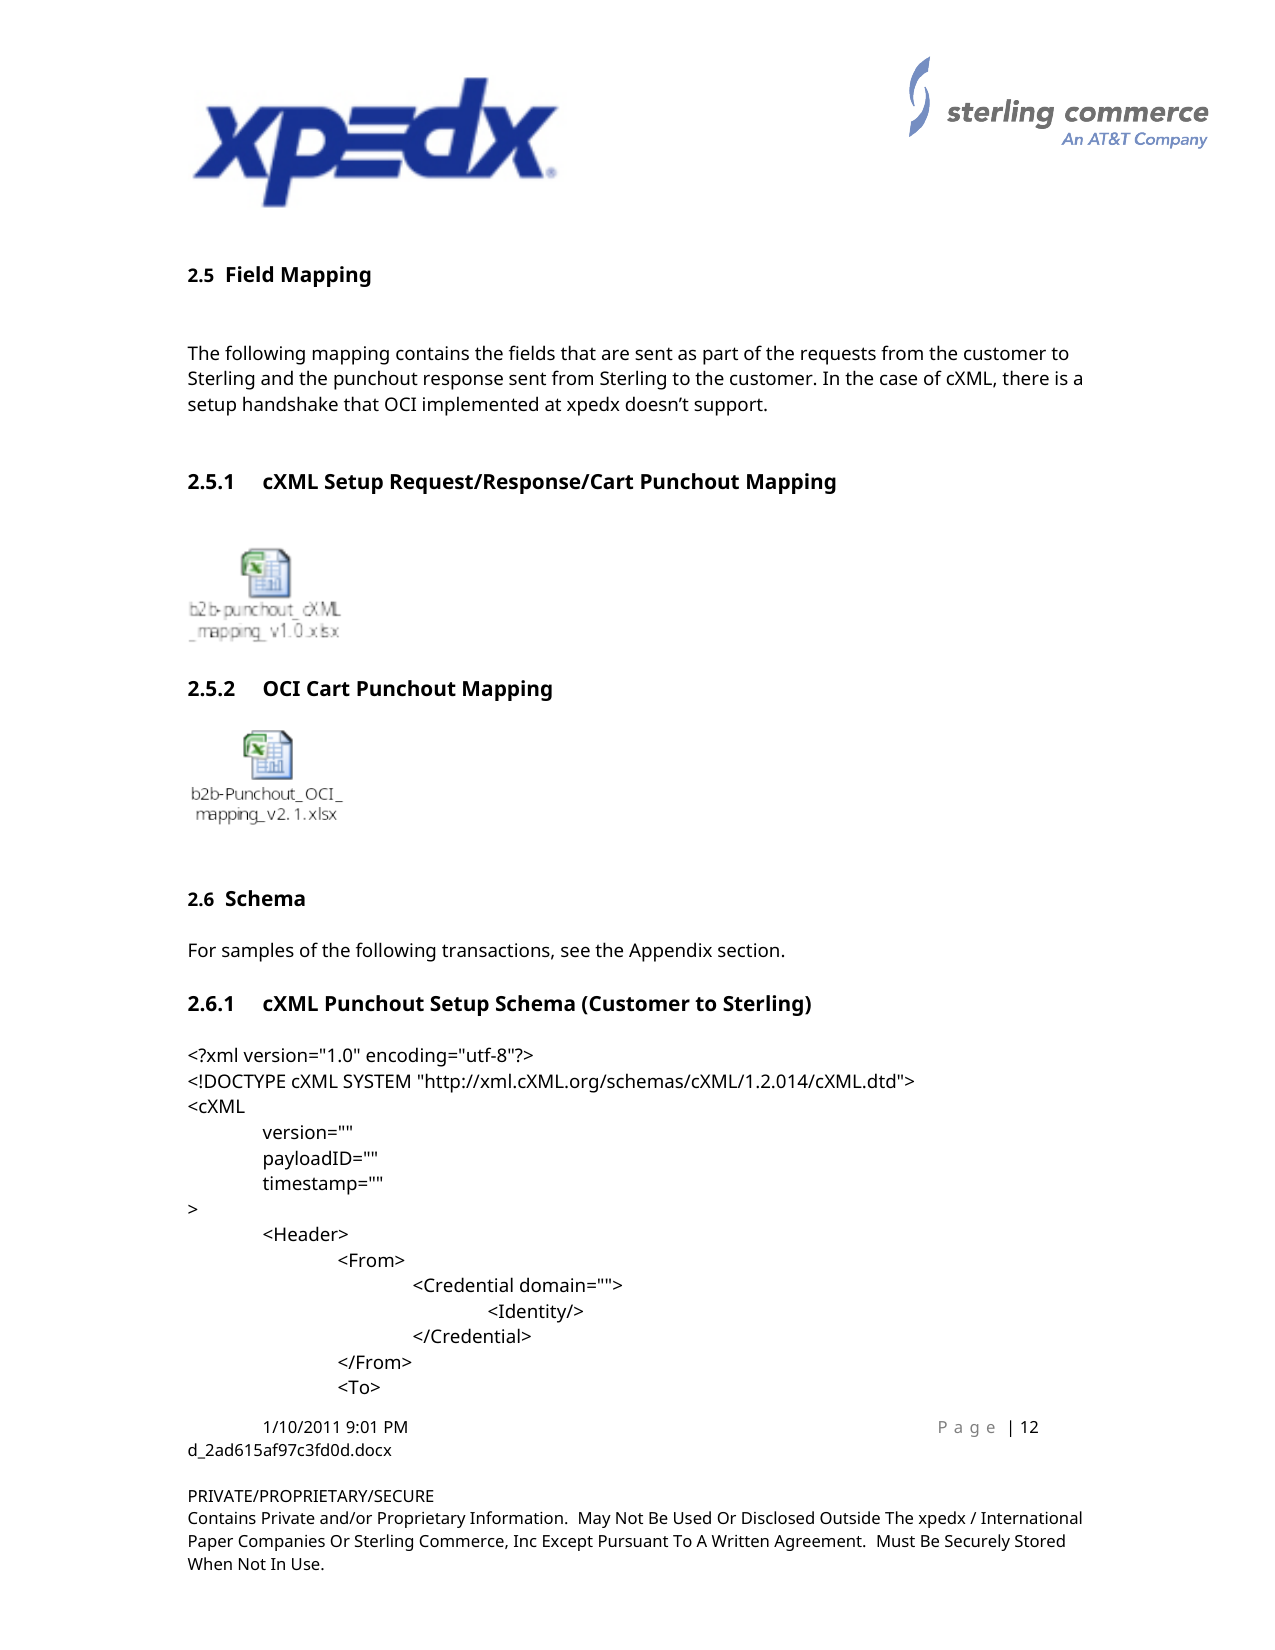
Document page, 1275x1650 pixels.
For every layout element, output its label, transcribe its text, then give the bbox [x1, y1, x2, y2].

text timestamp="" [187, 1170, 1087, 1196]
subtitle cXML Setup Request/Response/Cart Punchout Mapping [187, 467, 1087, 496]
text payloadID="" [187, 1145, 1087, 1170]
subtitle Field Mapping [187, 260, 1087, 289]
text <Credential domain=""> [187, 1272, 1087, 1298]
text </Credential> [187, 1323, 1087, 1349]
picture [187, 75, 597, 210]
picture [908, 56, 1209, 149]
subtitle OCI Cart Punchout Mapping [187, 674, 1087, 702]
text <cXML [187, 1094, 1087, 1119]
text </From> [187, 1349, 1087, 1374]
text > [187, 1196, 1087, 1221]
text <To> [187, 1374, 1087, 1400]
text For samples of the following transactions, see the Appendix section. [187, 938, 1087, 963]
text version="" [187, 1119, 1087, 1145]
text <!DOCTYPE cXML SYSTEM "http://xml.cXML.org/schemas/cXML/1.2.014/cXML.dtd"> [187, 1068, 1087, 1094]
text <From> [187, 1247, 1087, 1272]
text <Identity/> [187, 1298, 1087, 1323]
subtitle cXML Punchout Setup Schema (Customer to ) [187, 989, 1087, 1017]
text The following mapping contains the fields that are sent as part of the requests from the customer to and the punchout response sent from to the customer. In the case of cXML, there is a setup handshake that OCI implemented at xpedx doesn’t support. [187, 340, 1087, 416]
subtitle Schema [187, 884, 1087, 912]
text <?xml version="1.0" encoding="utf-8"?> [187, 1043, 1087, 1068]
text <Header> [187, 1221, 1087, 1247]
